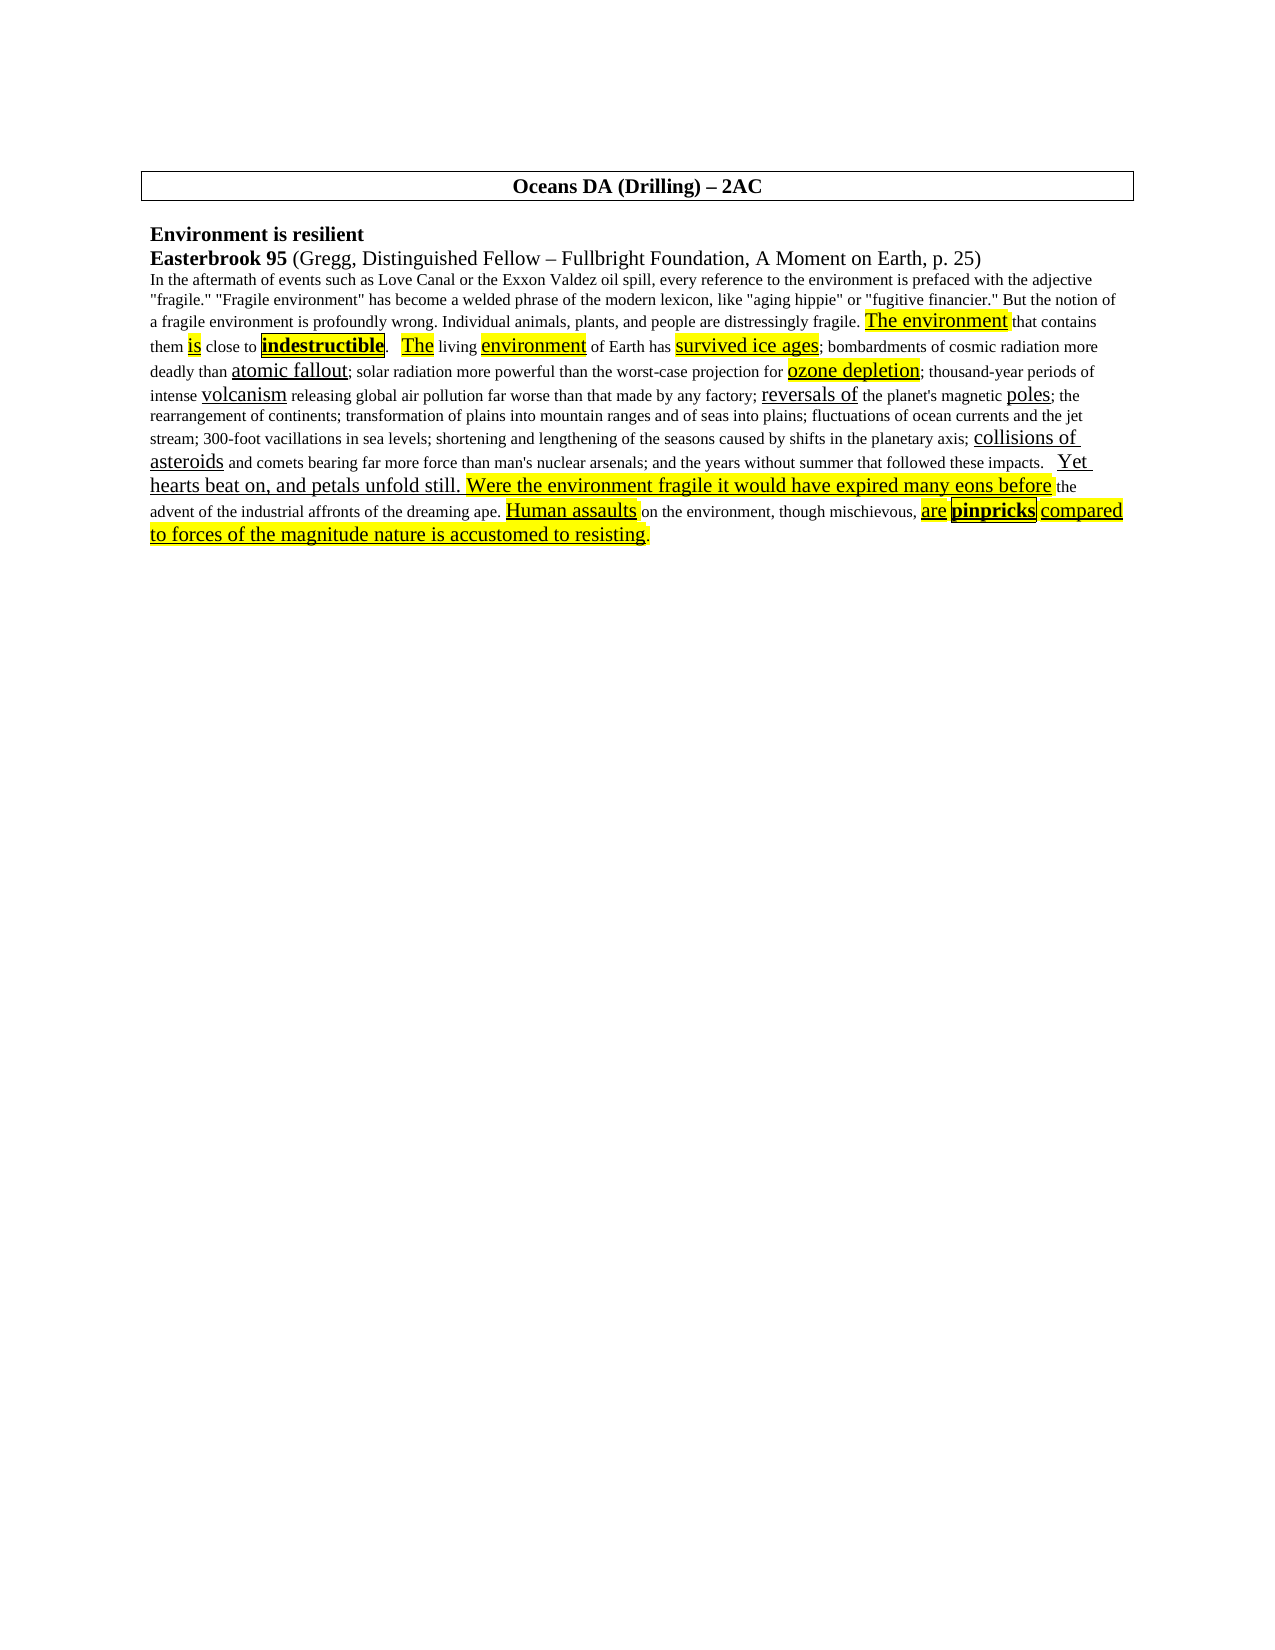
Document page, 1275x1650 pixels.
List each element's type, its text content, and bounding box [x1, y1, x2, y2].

subtitle Environment is resilient [150, 222, 1125, 246]
subtitle Oceans DA (Drilling) – 2AC [142, 172, 1133, 200]
text In the aftermath of events such as or the Exxon Valdez oil spill, every reference to the environment is prefaced with the adjective "fragile." "Fragile environment" has become a welded phrase of the modern lexicon, like "aging hippie" or "fugitive financier." But the notion of a fragile environment is profoundly wrong. Individual animals, plants, and people are distressingly fragile. The environment that contains them is close to indestructible. The living environment of Earth has survived ice ages; bombardments of cosmic radiation more deadly than atomic fallout; solar radiation more powerful than the worst-case projection for ozone depletion; thousand-year periods of intense volcanism releasing global air pollution far worse than that made by any factory; reversals of the planet's magnetic poles; the rearrangement of continents; transformation of plains into mountain ranges and of seas into plains; fluctuations of ocean currents and the jet stream; 300-foot vacillations in sea levels; shortening and lengthening of the seasons caused by shifts in the planetary axis; collisions of asteroids and comets bearing far more force than man's nuclear arsenals; and the years without summer that followed these impacts. Yet hearts beat on, and petals unfold still. Were the environment fragile it would have expired many eons before the advent of the industrial affronts of the dreaming ape. Human assaults on the environment, though mischievous, are pinpricks compared to forces of the magnitude nature is accustomed to resisting. [150, 270, 1125, 546]
text Easterbrook 95 (Gregg, Distinguished Fellow – Fullbright Foundation, A Moment on Earth, p. 25) [150, 246, 1125, 270]
